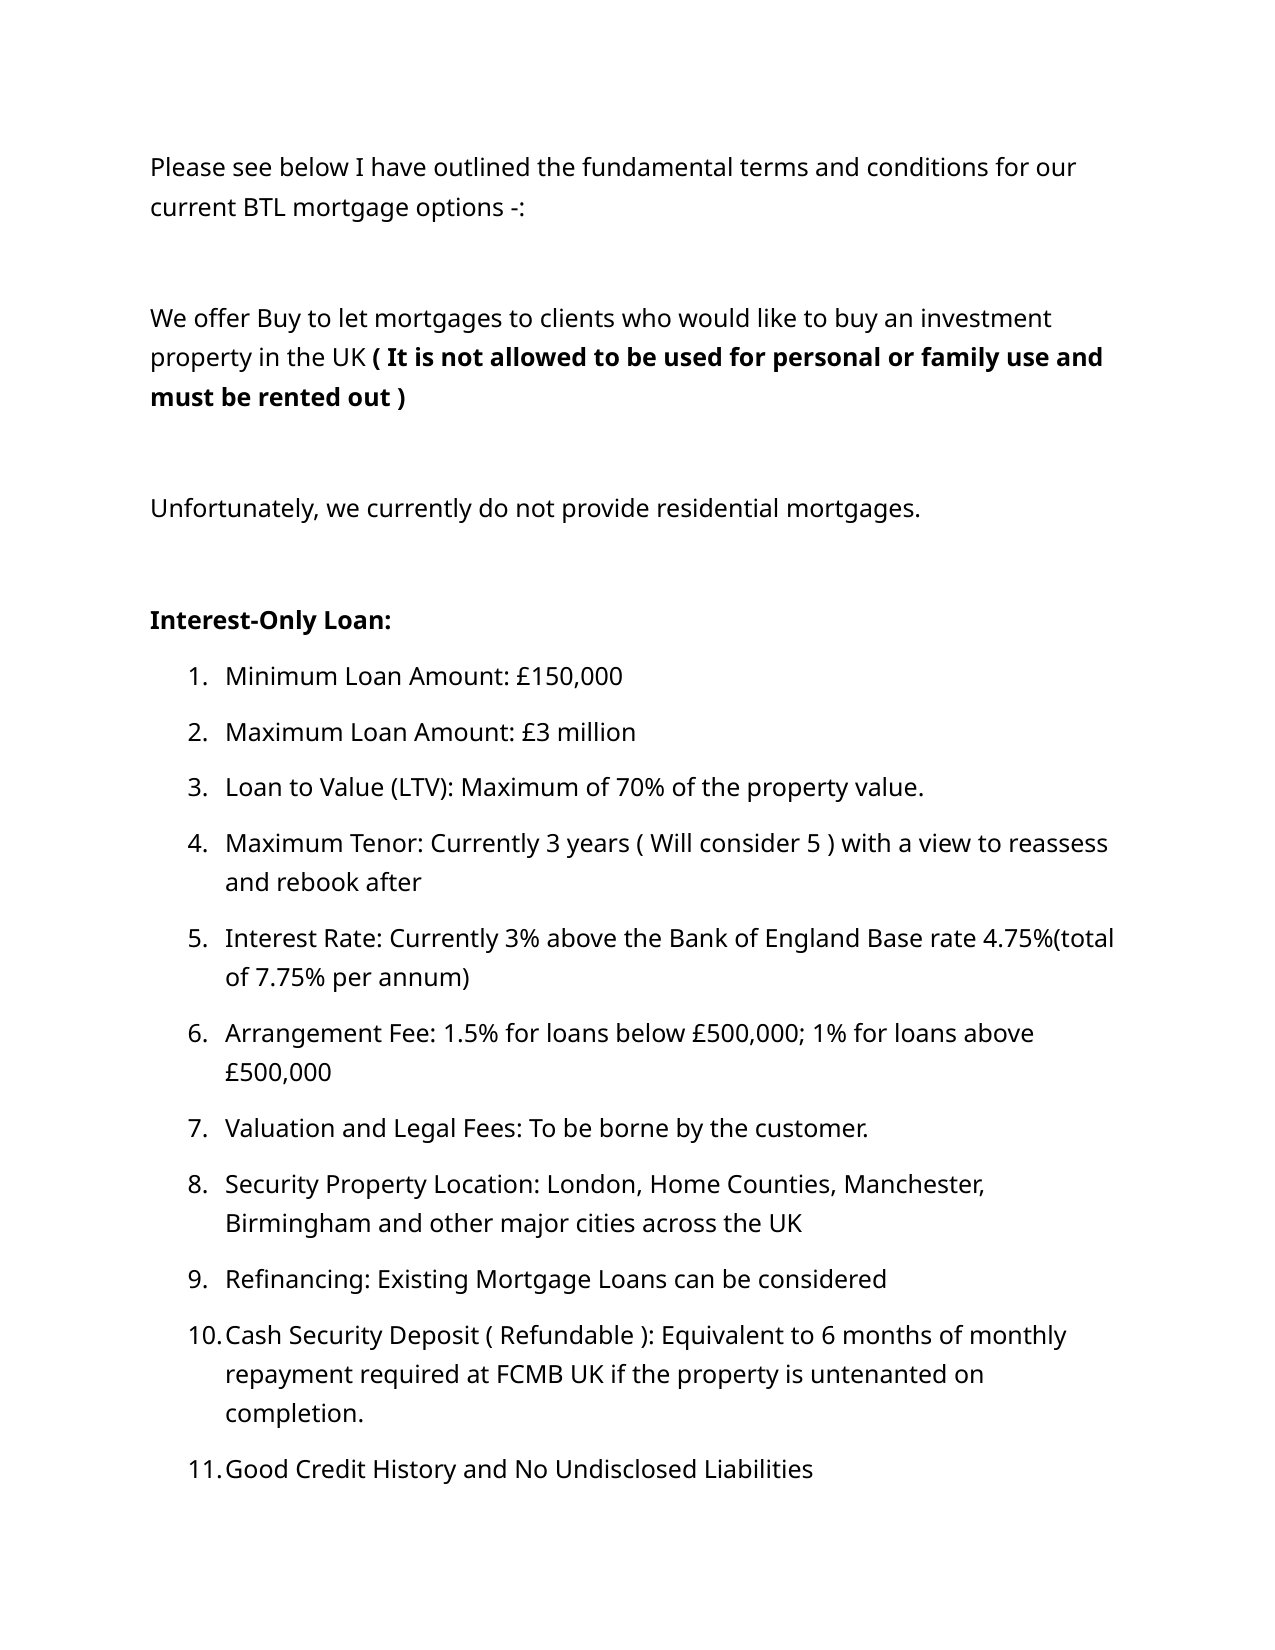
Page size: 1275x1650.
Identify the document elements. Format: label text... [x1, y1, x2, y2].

list Loan to Value (LTV): Maximum of 70% of the property value. [187, 770, 1125, 804]
list Maximum Loan Amount: £3 million [187, 714, 1125, 748]
text Unfortunately, we currently do not provide residential mortgages. [150, 491, 1125, 525]
text Please see below I have outlined the fundamental terms and conditions for our current BTL mortgage options -: [150, 150, 1125, 223]
list Minimum Loan Amount: £150,000 [187, 658, 1125, 692]
list Good Credit History and No Undisclosed Liabilities [187, 1452, 1125, 1486]
text We offer Buy to let mortgages to clients who would like to buy an investment property in the UK ( It is not allowed to be used for personal or family use and must be rented out ) [150, 301, 1125, 413]
list Maximum Tenor: Currently 3 years ( Will consider 5 ) with a view to reassess and rebook after [187, 826, 1125, 899]
list Refinancing: Existing Mortgage Loans can be considered [187, 1262, 1125, 1296]
list Cash Security Deposit ( Refundable ): Equivalent to 6 months of monthly repayment required at FCMB UK if the property is untenanted on completion. [187, 1317, 1125, 1430]
list Arrangement Fee: 1.5% for loans below £500,000; 1% for loans above £500,000 [187, 1016, 1125, 1089]
text Interest-Only Loan: [150, 602, 1125, 637]
list Interest Rate: Currently 3% above the Bank of England Base rate 4.75%(total of 7.75% per annum) [187, 921, 1125, 994]
list Security Property Location: London, Home Counties, Manchester, Birmingham and other major cities across the UK [187, 1167, 1125, 1240]
list Valuation and Legal Fees: To be borne by the customer. [187, 1111, 1125, 1145]
